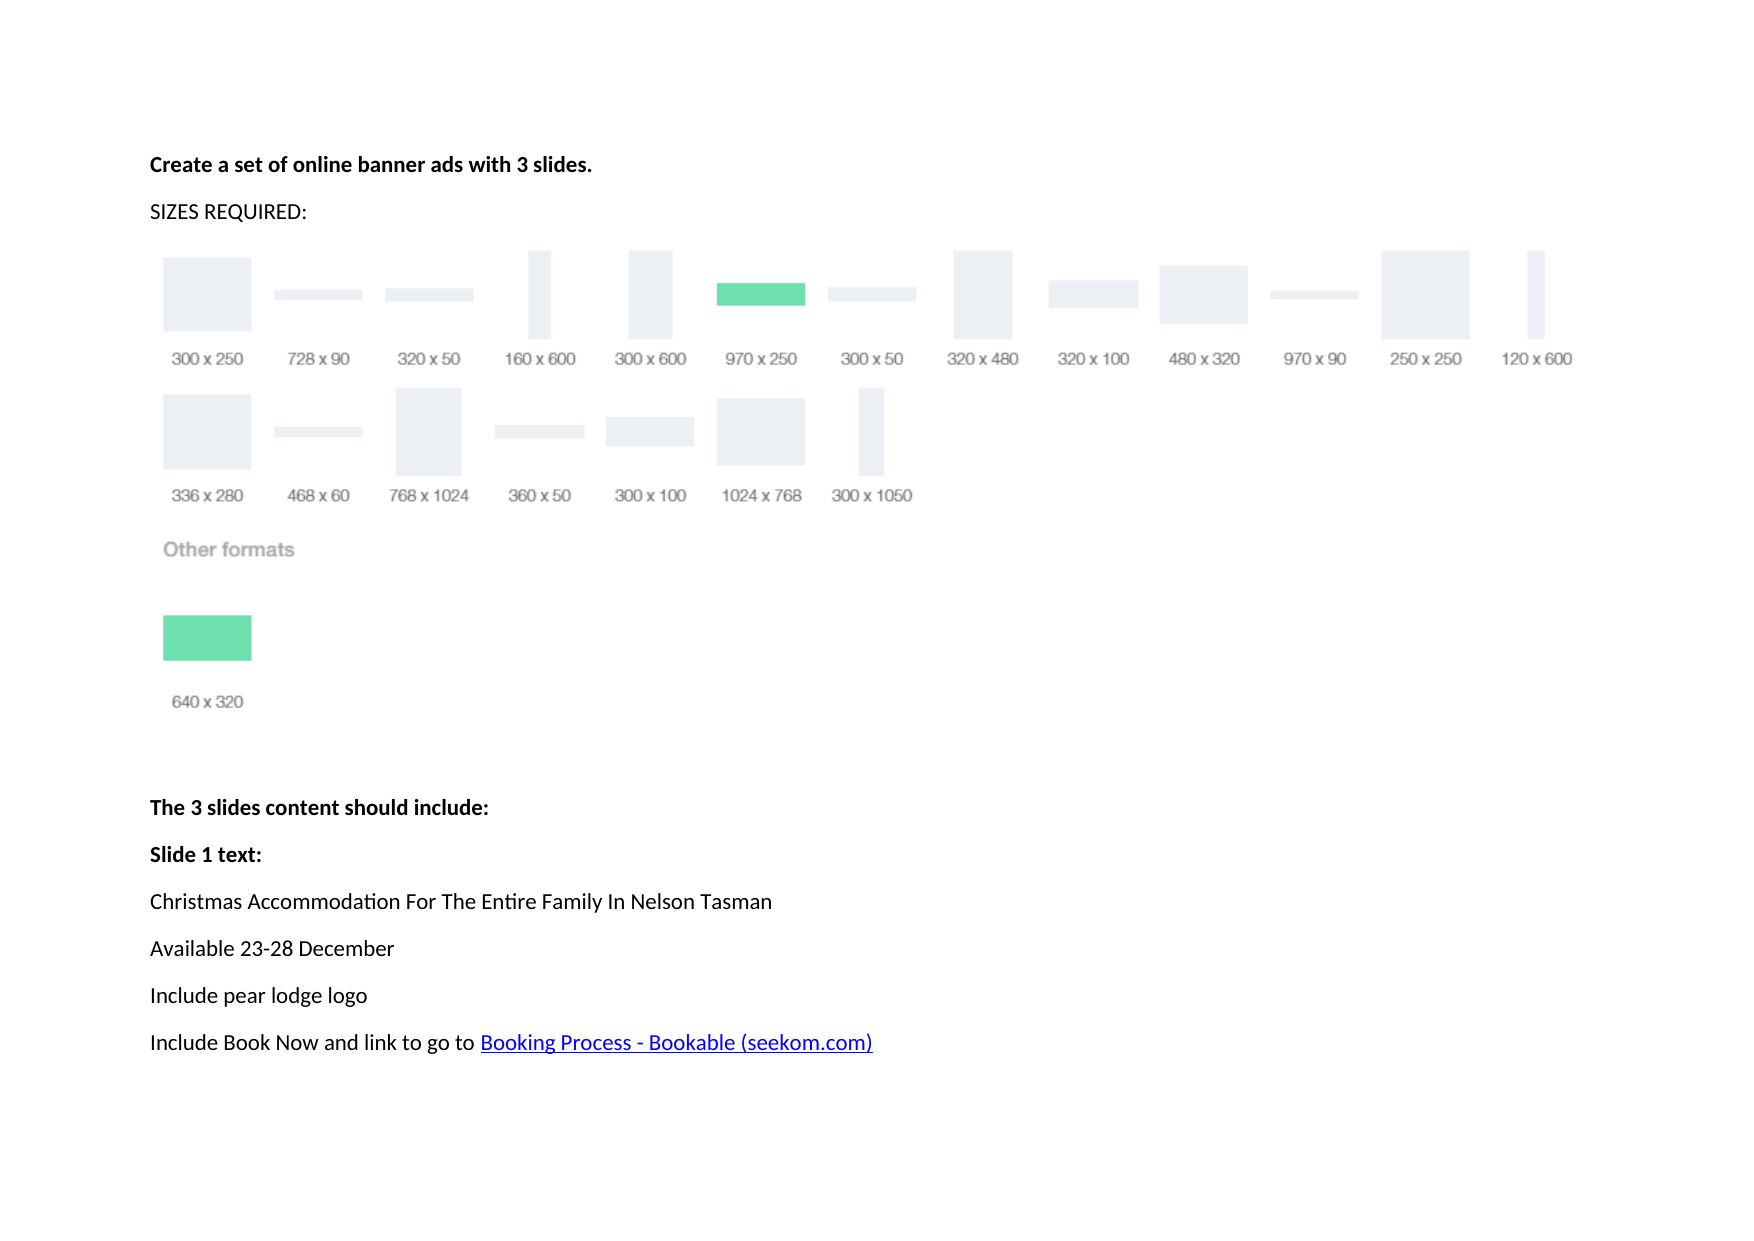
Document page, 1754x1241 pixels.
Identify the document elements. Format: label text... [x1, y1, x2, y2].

text Include pear lodge logo [150, 981, 1604, 1009]
picture [150, 243, 1664, 728]
text Christmas Accommodation For The Entire Family In Nelson Tasman [150, 887, 1604, 915]
text The 3 slides content should include: [150, 793, 1604, 821]
text Include Book Now and link to go to Booking Process - Bookable (seekom.com) [150, 1028, 1604, 1056]
text Slide 1 text: [150, 840, 1604, 868]
text Create a set of online banner ads with 3 slides. [150, 150, 1604, 178]
text SIZES REQUIRED: [150, 197, 1604, 225]
text Available 23-28 December [150, 934, 1604, 962]
